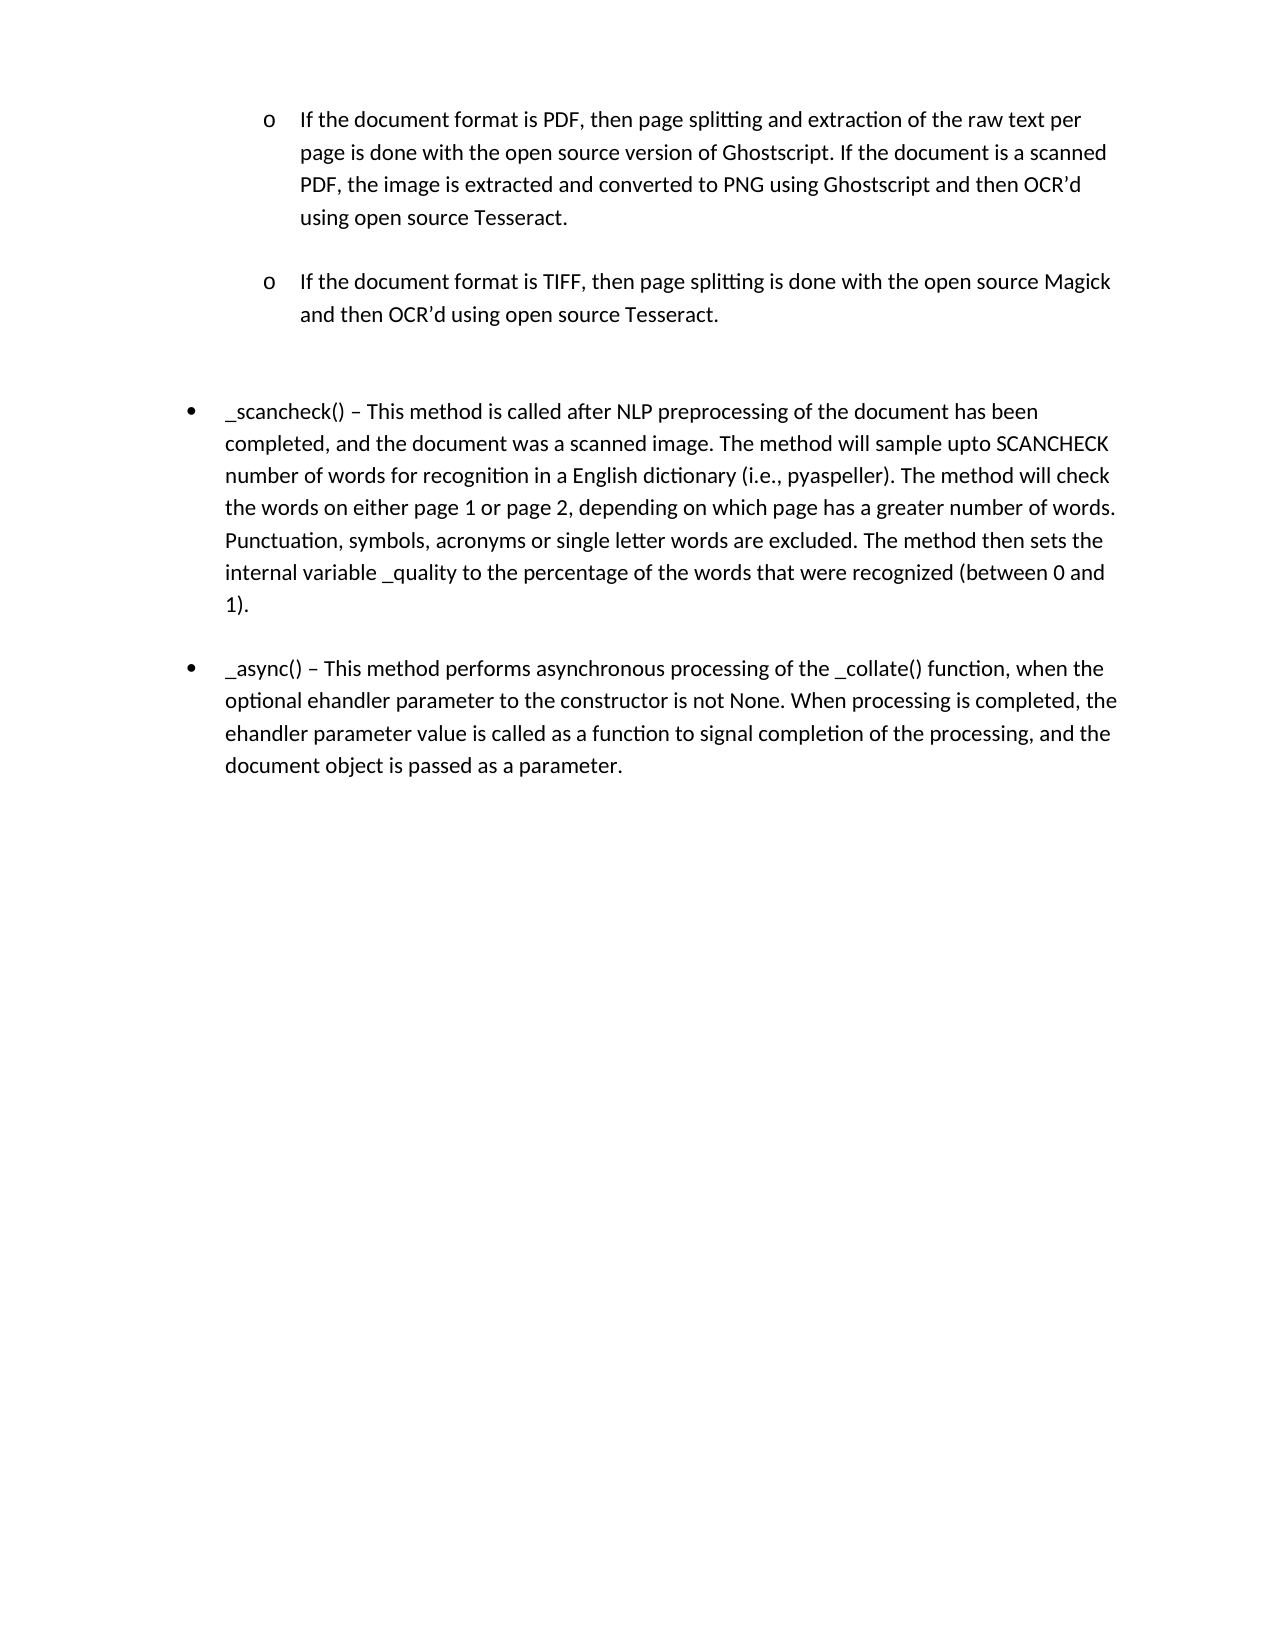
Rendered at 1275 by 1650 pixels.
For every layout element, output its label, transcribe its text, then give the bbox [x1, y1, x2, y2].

list If the document format is PDF, then page splitting and extraction of the raw text per page is done with the open source version of Ghostscript. If the document is a scanned PDF, the image is extracted and converted to PNG using Ghostscript and then OCR’d using open source Tesseract. [262, 105, 1125, 231]
list If the document format is TIFF, then page splitting is done with the open source Magick and then OCR’d using open source Tesseract. [262, 267, 1125, 328]
list _async() – This method performs asynchronous processing of the _collate() function, when the optional ehandler parameter to the constructor is not None. When processing is completed, the ehandler parameter value is called as a function to signal completion of the processing, and the document object is passed as a parameter. [187, 654, 1125, 779]
list _scancheck() – This method is called after NLP preprocessing of the document has been completed, and the document was a scanned image. The method will sample upto SCANCHECK number of words for recognition in a English dictionary (i.e., pyaspeller). The method will check the words on either page 1 or page 2, depending on which page has a greater number of words. Punctuation, symbols, acronyms or single letter words are excluded. The method then sets the internal variable _quality to the percentage of the words that were recognized (between 0 and 1). [187, 397, 1125, 618]
